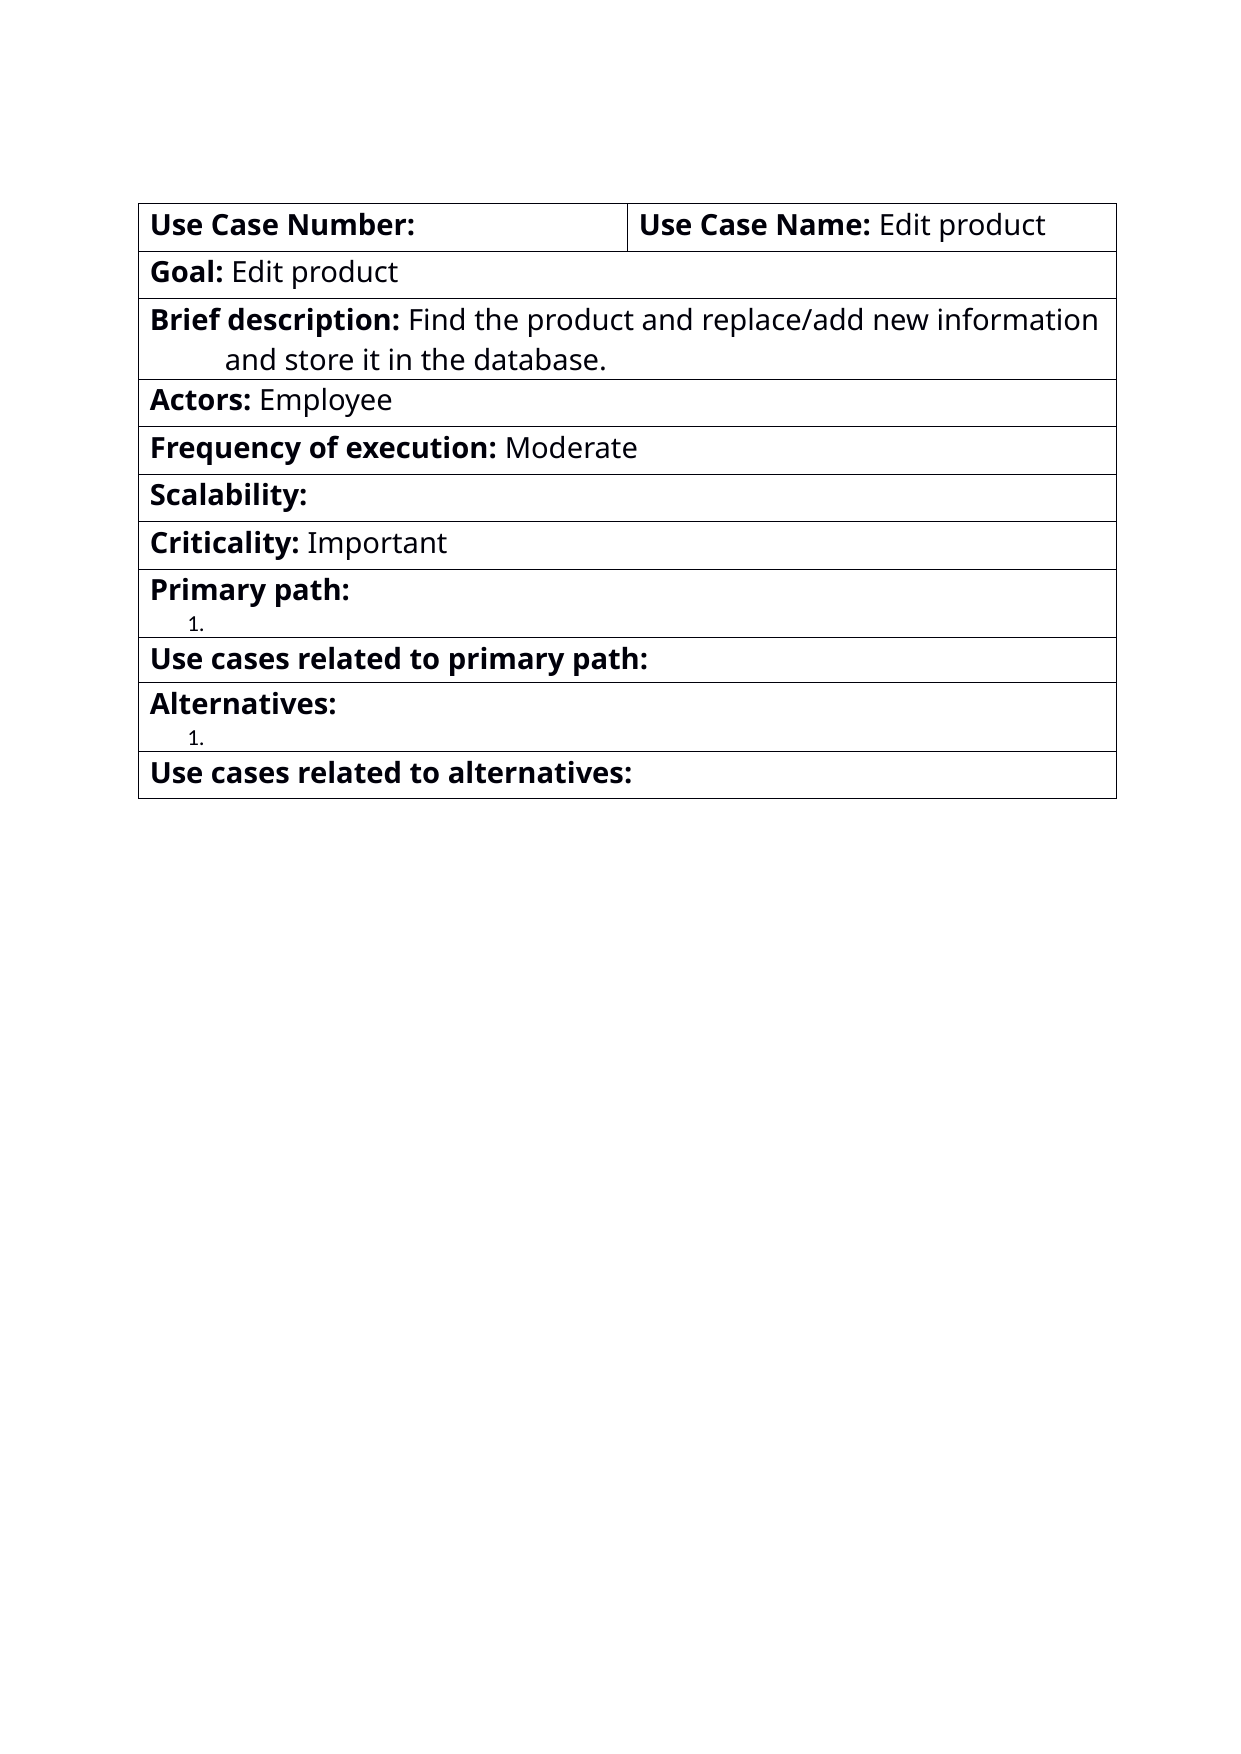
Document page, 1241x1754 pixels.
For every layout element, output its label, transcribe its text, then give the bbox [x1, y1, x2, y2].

table_cell Brief description: Find the product and replace/add new information and store it in the database. [139, 299, 1116, 378]
table_cell Actors: Employee [139, 380, 1116, 426]
table_cell Goal: Edit product [139, 252, 1116, 298]
table_cell Criticality: Important [139, 522, 1116, 568]
table_cell Use cases related to alternatives: [139, 752, 1116, 798]
table_header Use Case Name: Edit product [628, 204, 1116, 251]
table_cell Frequency of execution: Moderate [139, 427, 1116, 473]
table_cell Alternatives: [139, 683, 1116, 751]
table_cell Primary path: [139, 570, 1116, 637]
table_header Use Case Number: [139, 204, 627, 251]
table_cell Scalability: [139, 475, 1116, 521]
table_cell Use cases related to primary path: [139, 638, 1116, 682]
